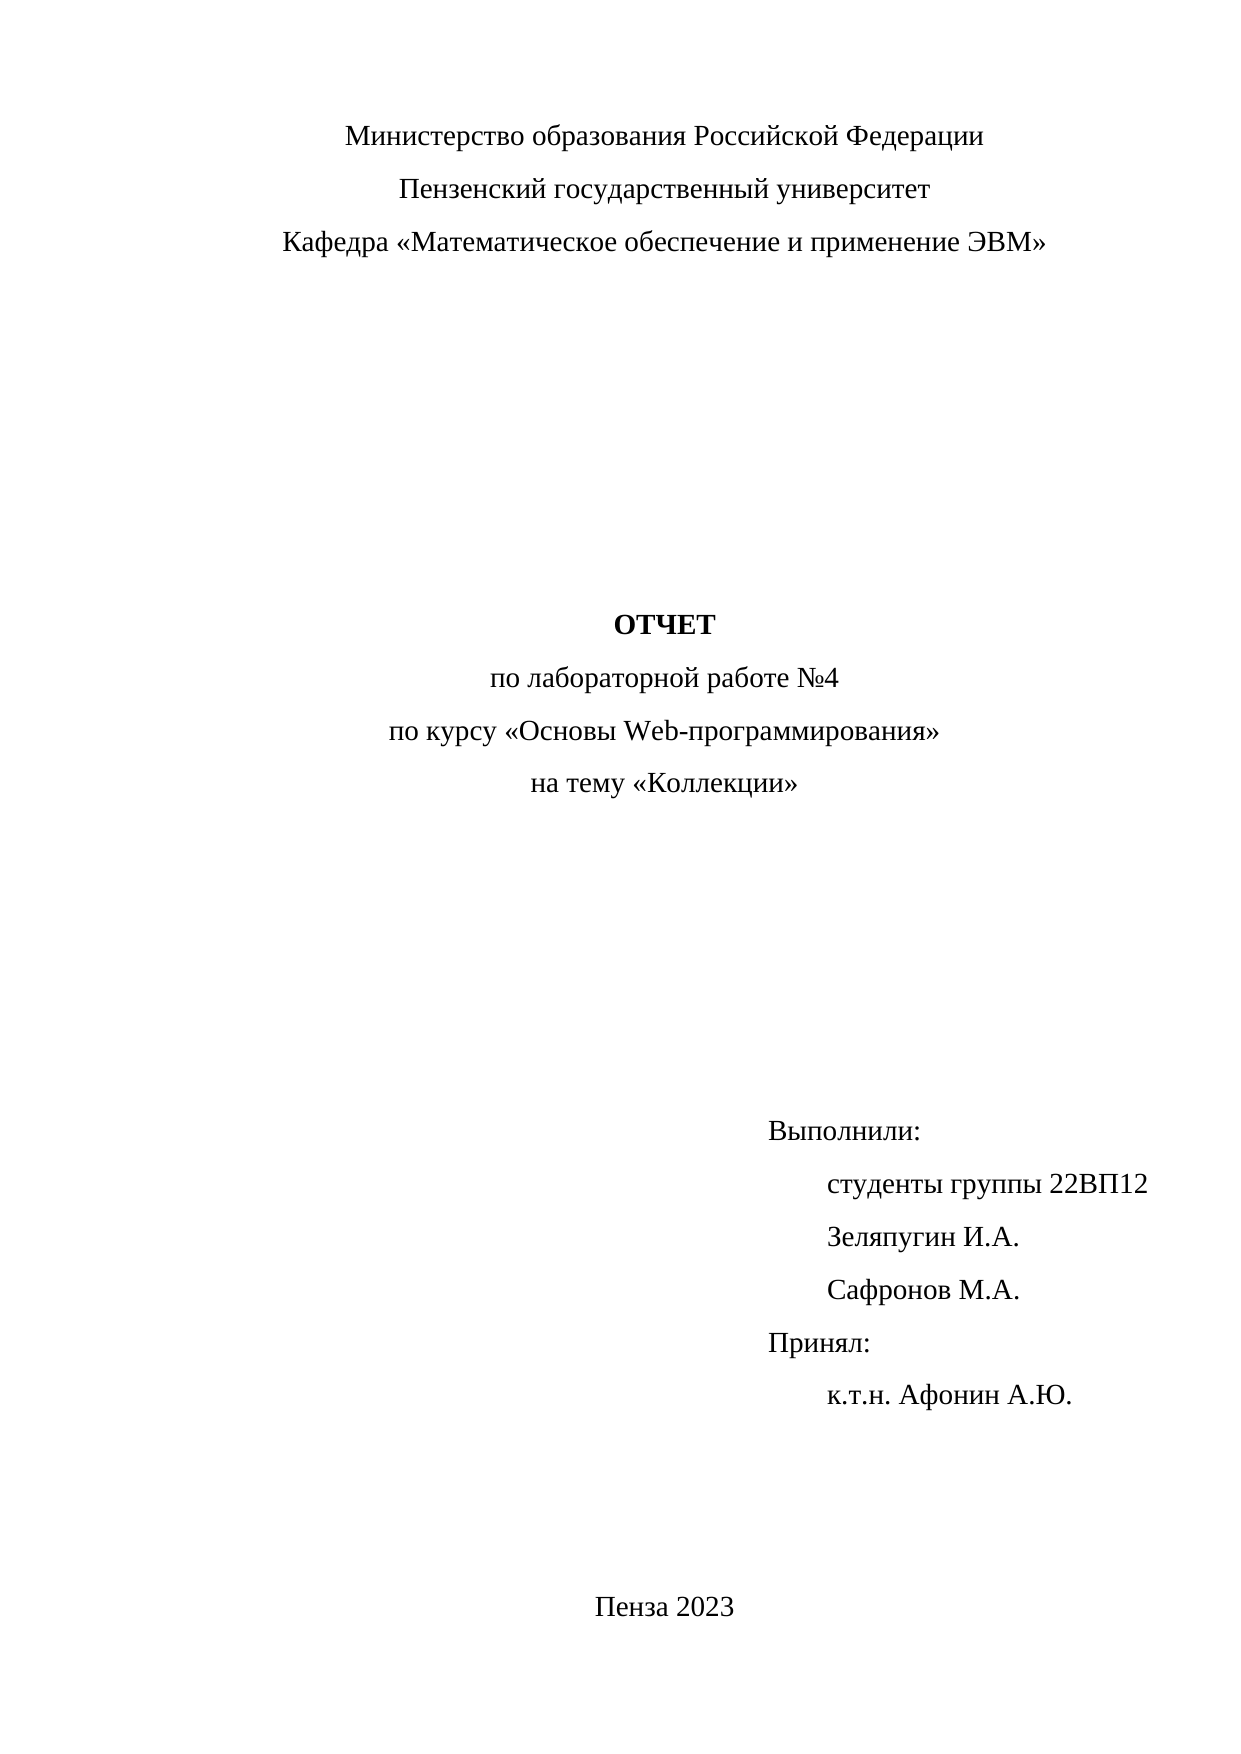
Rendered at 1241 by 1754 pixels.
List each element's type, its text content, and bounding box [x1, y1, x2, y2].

text Пенза 2023 [177, 1589, 1152, 1622]
text Принял: [768, 1325, 1152, 1358]
text по курсу «Основы Web-программирования» [177, 713, 1152, 746]
text студенты группы 22ВП12 [827, 1166, 1152, 1200]
text к.т.н. Афонин А.Ю. [827, 1377, 1152, 1411]
text ОТЧЕТ [177, 607, 1152, 641]
text Сафронов М.А. [827, 1272, 1152, 1305]
text Кафедра «Математическое обеспечение и применение ЭВМ» [177, 224, 1152, 257]
text Пензенский государственный университет [177, 171, 1152, 204]
text Зеляпугин И.А. [827, 1219, 1152, 1253]
text Министерство образования Российской Федерации [177, 118, 1152, 152]
text на тему «Коллекции» [177, 766, 1152, 799]
text по лабораторной работе №4 [177, 660, 1152, 693]
text Выполнили: [768, 1113, 1152, 1147]
